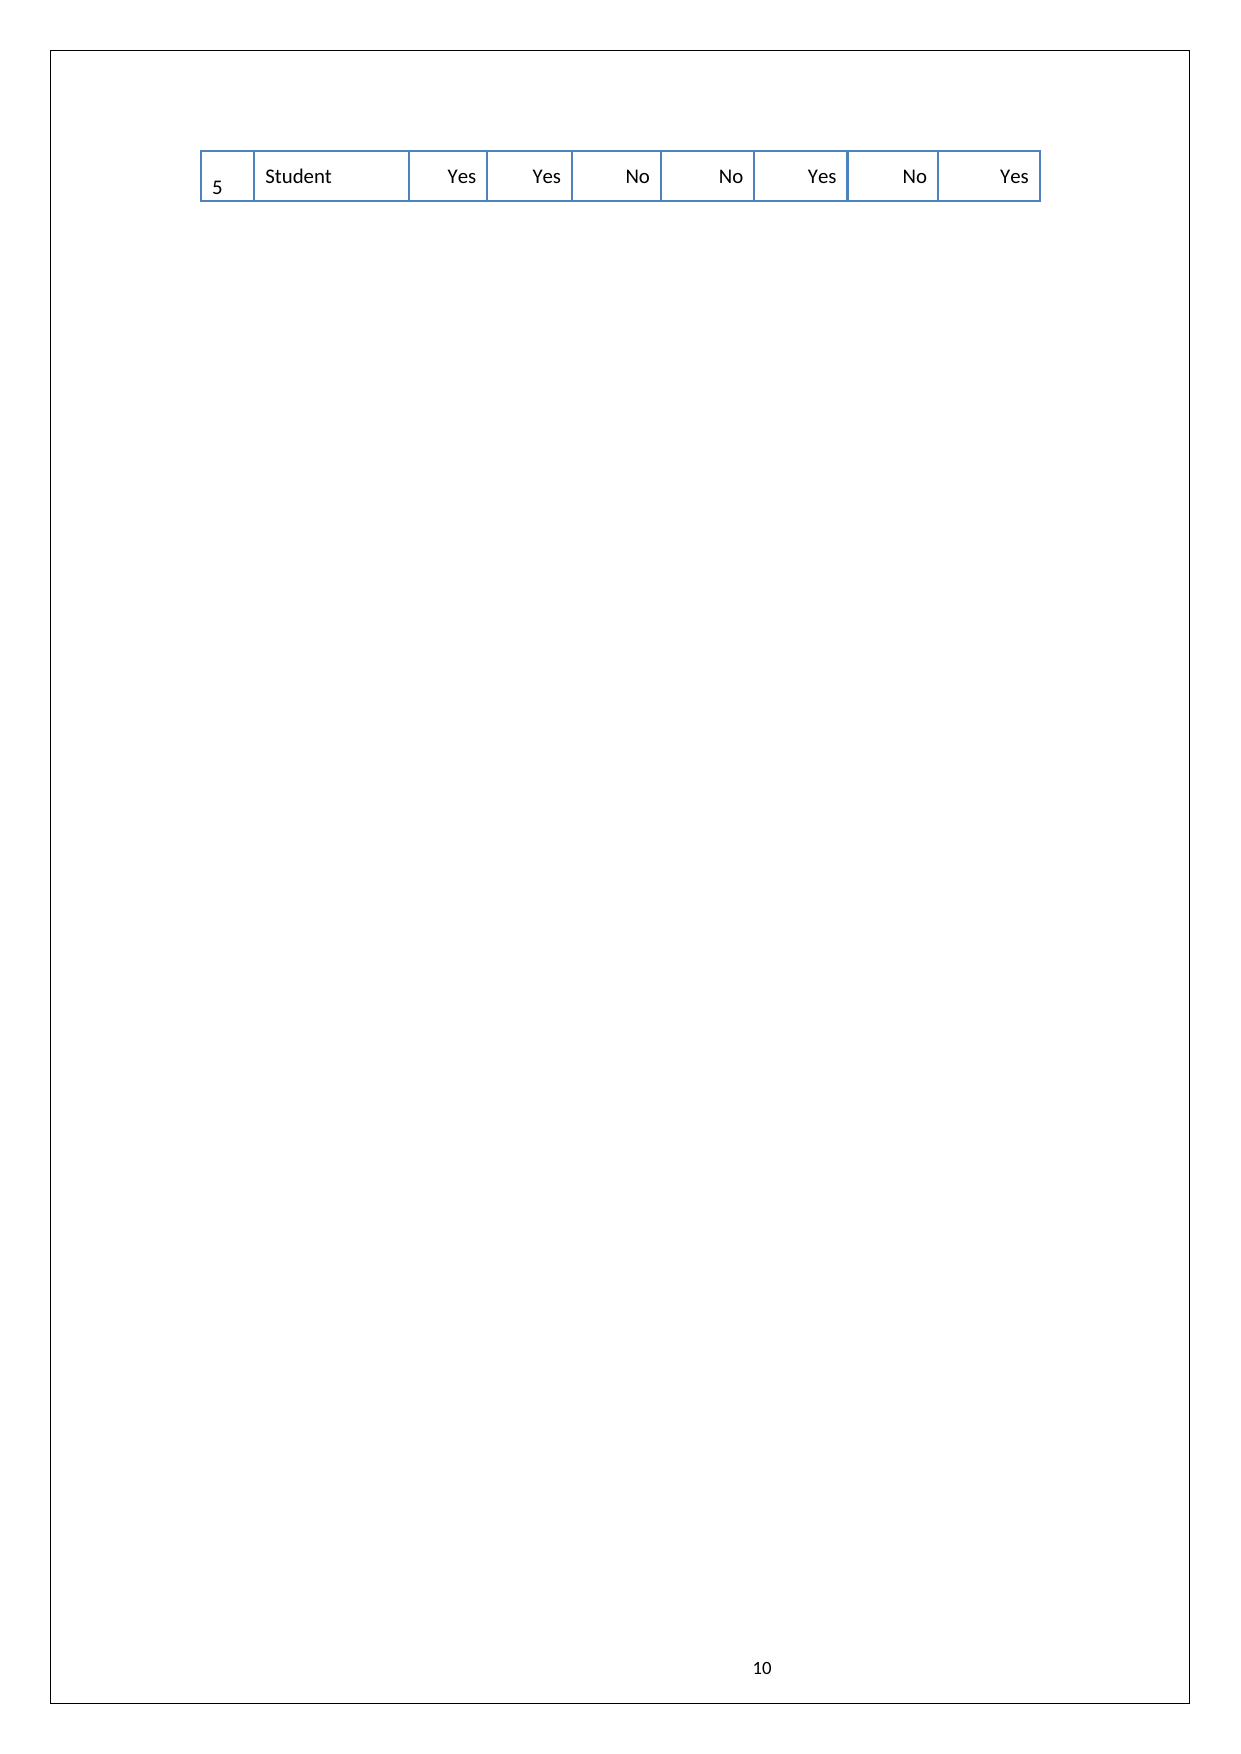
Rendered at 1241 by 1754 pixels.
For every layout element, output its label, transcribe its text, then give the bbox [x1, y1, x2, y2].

table_cell Yes [488, 152, 571, 200]
table_cell Yes [410, 152, 486, 200]
table_cell Yes [755, 152, 846, 200]
table_cell No [849, 152, 937, 200]
table_cell No [573, 152, 660, 200]
table_cell No [662, 152, 753, 200]
table_cell Student [255, 152, 408, 200]
table_cell Yes [939, 152, 1039, 200]
table_cell 5 [202, 152, 253, 200]
